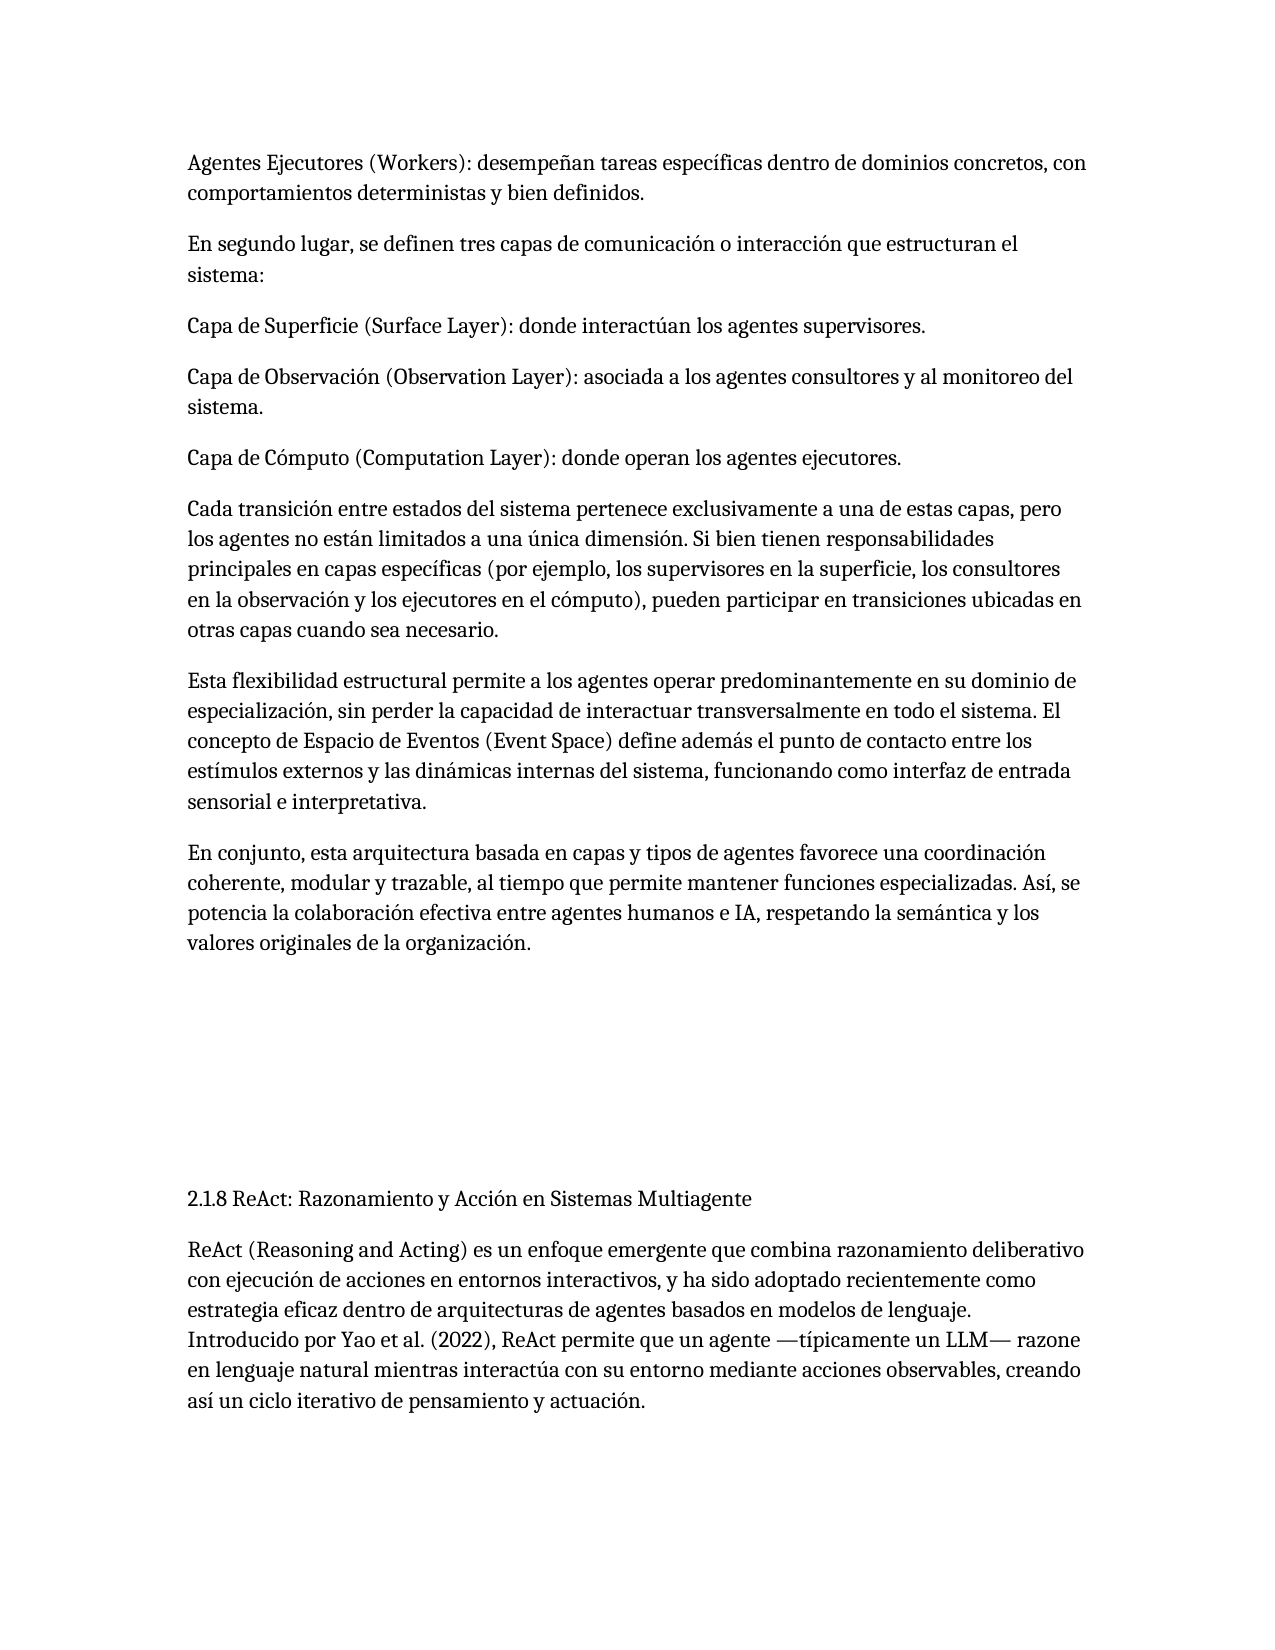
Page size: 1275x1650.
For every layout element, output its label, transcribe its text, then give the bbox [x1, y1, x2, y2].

text Capa de Superficie (Surface Layer): donde interactúan los agentes supervisores. [187, 312, 1087, 339]
text Agentes Ejecutores (Workers): desempeñan tareas específicas dentro de dominios concretos, con comportamientos deterministas y bien definidos. [187, 150, 1087, 207]
text ReAct (Reasoning and Acting) es un enfoque emergente que combina razonamiento deliberativo con ejecución de acciones en entornos interactivos, y ha sido adoptado recientemente como estrategia eficaz dentro de arquitecturas de agentes basados en modelos de lenguaje. Introducido por Yao et al. (2022), ReAct permite que un agente —típicamente un LLM— razone en lenguaje natural mientras interactúa con su entorno mediante acciones observables, creando así un ciclo iterativo de pensamiento y actuación. [187, 1236, 1087, 1414]
text 2.1.8 ReAct: Razonamiento y Acción en Sistemas Multiagente [187, 1185, 1087, 1212]
text Cada transición entre estados del sistema pertenece exclusivamente a una de estas capas, pero los agentes no están limitados a una única dimensión. Si bien tienen responsabilidades principales en capas específicas (por ejemplo, los supervisores en la superficie, los consultores en la observación y los ejecutores en el cómputo), pueden participar en transiciones ubicadas en otras capas cuando sea necesario. [187, 496, 1087, 643]
text Capa de Observación (Observation Layer): asociada a los agentes consultores y al monitoreo del sistema. [187, 363, 1087, 420]
text En conjunto, esta arquitectura basada en capas y tipos de agentes favorece una coordinación coherente, modular y trazable, al tiempo que permite mantener funciones especializadas. Así, se potencia la colaboración efectiva entre agentes humanos e IA, respetando la semántica y los valores originales de la organización. [187, 839, 1087, 957]
text En segundo lugar, se definen tres capas de comunicación o interacción que estructuran el sistema: [187, 231, 1087, 288]
text Esta flexibilidad estructural permite a los agentes operar predominantemente en su dominio de especialización, sin perder la capacidad de interactuar transversalmente en todo el sistema. El concepto de Espacio de Eventos (Event Space) define además el punto de contacto entre los estímulos externos y las dinámicas internas del sistema, funcionando como interfaz de entrada sensorial e interpretativa. [187, 668, 1087, 815]
text Capa de Cómputo (Computation Layer): donde operan los agentes ejecutores. [187, 445, 1087, 471]
